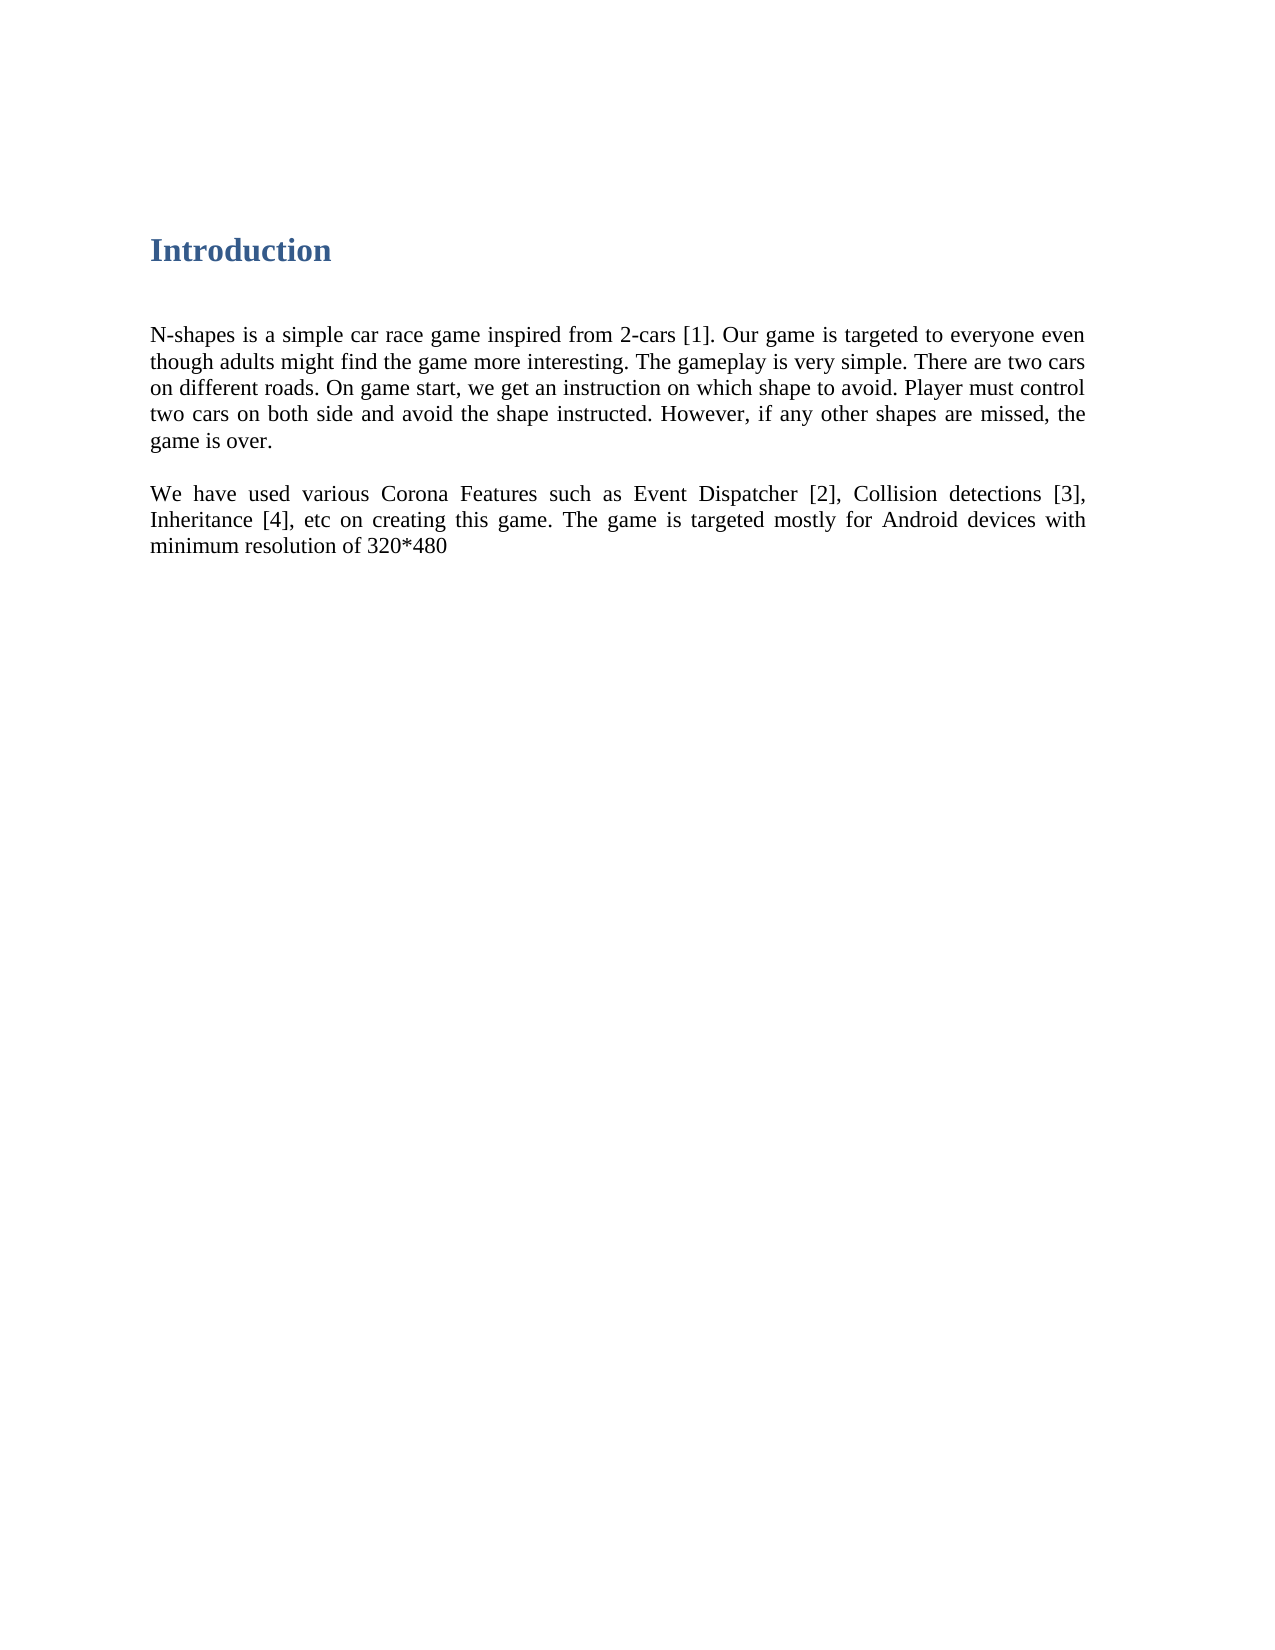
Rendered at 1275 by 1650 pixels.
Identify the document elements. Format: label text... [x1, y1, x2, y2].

text N-shapes is a simple car race game inspired from 2-cars [1]. Our game is targeted to everyone even though adults might find the game more interesting. The gameplay is very simple. There are two cars on different roads. On game start, we get an instruction on which shape to avoid. Player must control two cars on both side and avoid the shape instructed. However, if any other shapes are missed, the game is over. [150, 321, 1087, 453]
text We have used various Corona Features such as Event Dispatcher [2], Collision detections [3], Inheritance [4], etc on creating this game. The game is targeted mostly for Android devices with minimum resolution of 320*480 [150, 479, 1087, 559]
subtitle Introduction [150, 230, 1087, 269]
